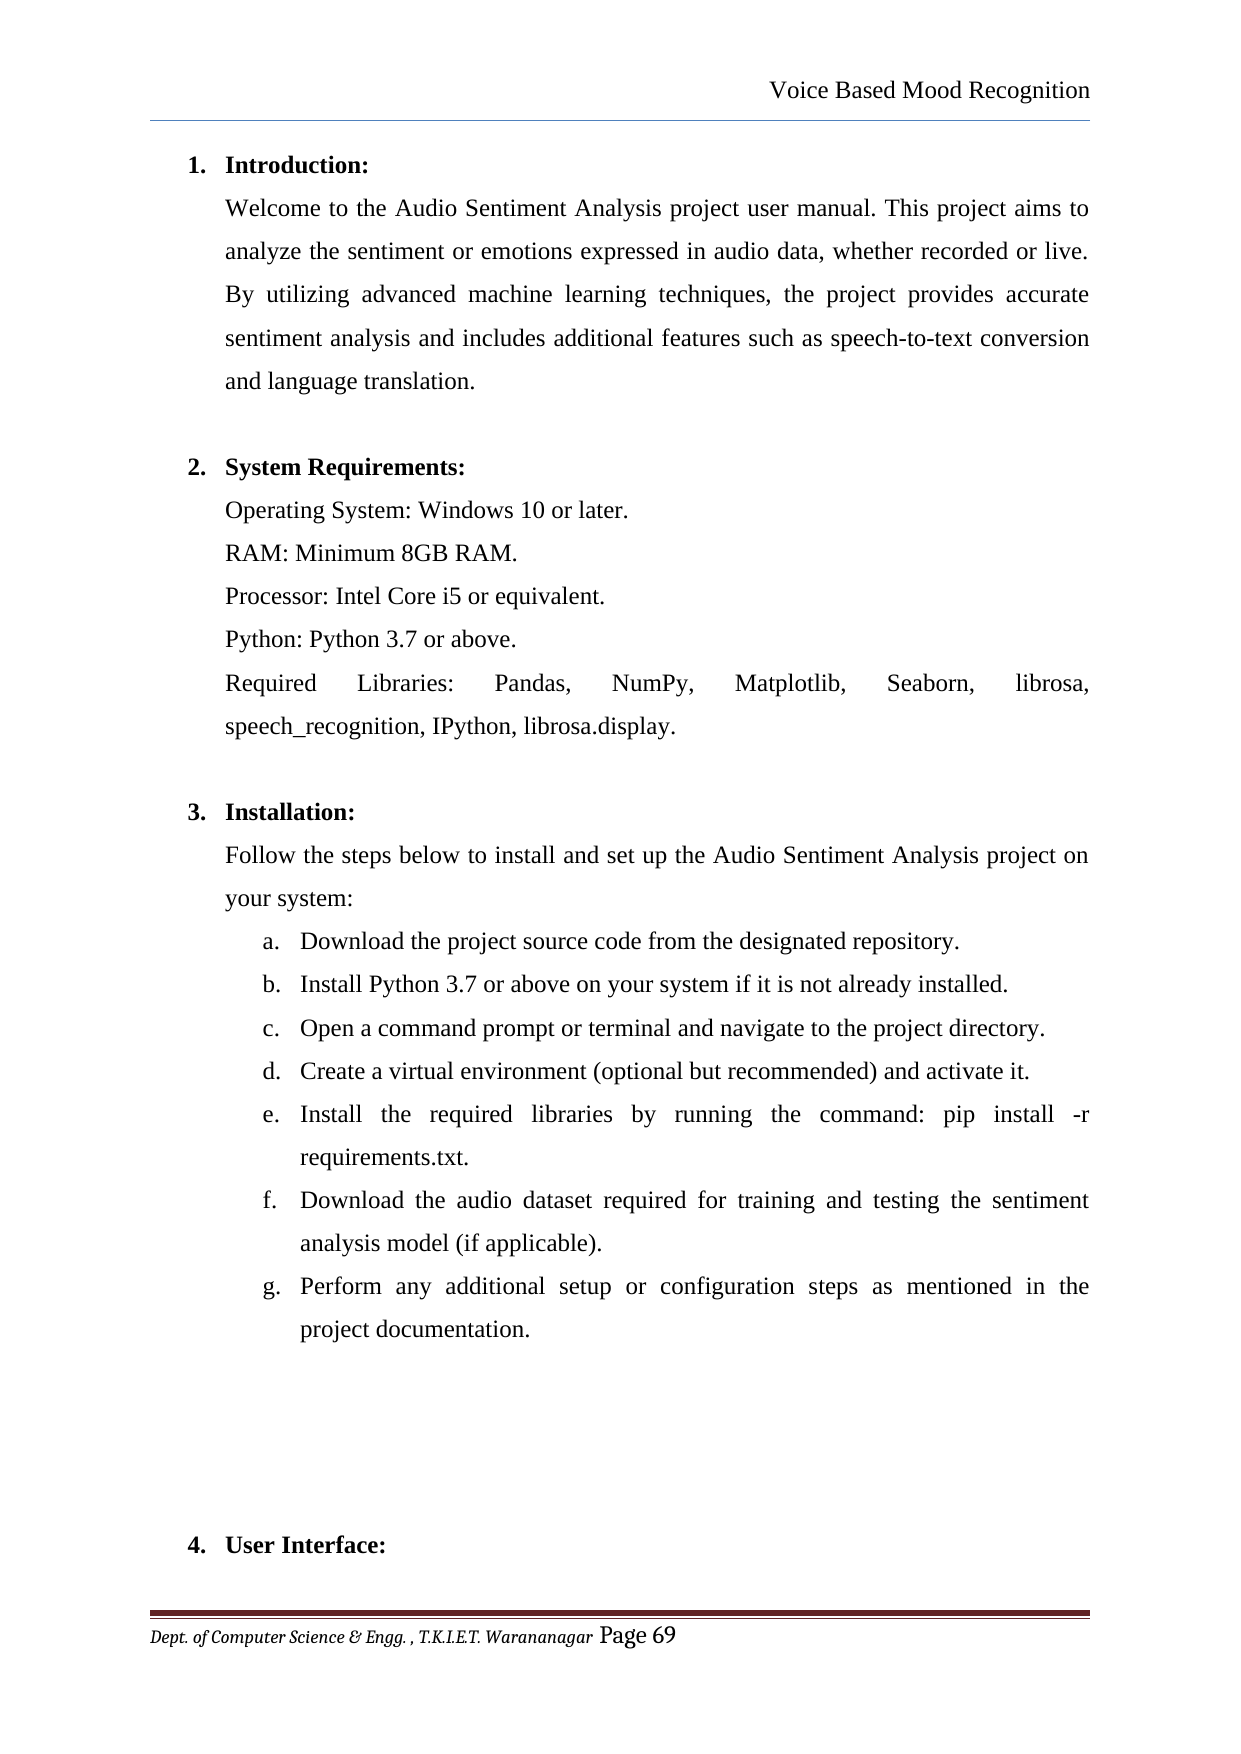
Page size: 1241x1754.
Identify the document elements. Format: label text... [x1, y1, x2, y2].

title Open a command prompt or terminal and navigate to the project directory. [262, 1013, 1090, 1041]
title Installation: [187, 797, 1090, 826]
title Create a virtual environment (optional but recommended) and activate it. [262, 1056, 1090, 1084]
title User Interface: [187, 1530, 1090, 1559]
title Follow the steps below to install and set up the Audio Sentiment Analysis project on your system: [225, 840, 1090, 912]
title Required Libraries: Pandas, NumPy, Matplotlib, Seaborn, librosa, speech_recognition, IPython, librosa.display. [225, 668, 1090, 739]
title Install Python 3.7 or above on your system if it is not already installed. [262, 969, 1090, 998]
title Download the audio dataset required for training and testing the sentiment analysis model (if applicable). [262, 1185, 1090, 1257]
title Introduction: [187, 150, 1090, 179]
title System Requirements: [187, 452, 1090, 481]
title Python: Python 3.7 or above. [225, 624, 1090, 653]
title RAM: Minimum 8GB RAM. [225, 538, 1090, 567]
title Perform any additional setup or configuration steps as mentioned in the project documentation. [262, 1271, 1090, 1343]
title Welcome to the Audio Sentiment Analysis project user manual. This project aims to analyze the sentiment or emotions expressed in audio data, whether recorded or live. By utilizing advanced machine learning techniques, the project provides accurate sentiment analysis and includes additional features such as speech-to-text conversion and language translation. [225, 193, 1090, 394]
title Install the required libraries by running the command: pip install -r requirements.txt. [262, 1099, 1090, 1171]
title Operating System: Windows 10 or later. [225, 495, 1090, 524]
title Download the project source code from the designated repository. [262, 926, 1090, 955]
title Processor: Intel Core i5 or equivalent. [225, 581, 1090, 610]
